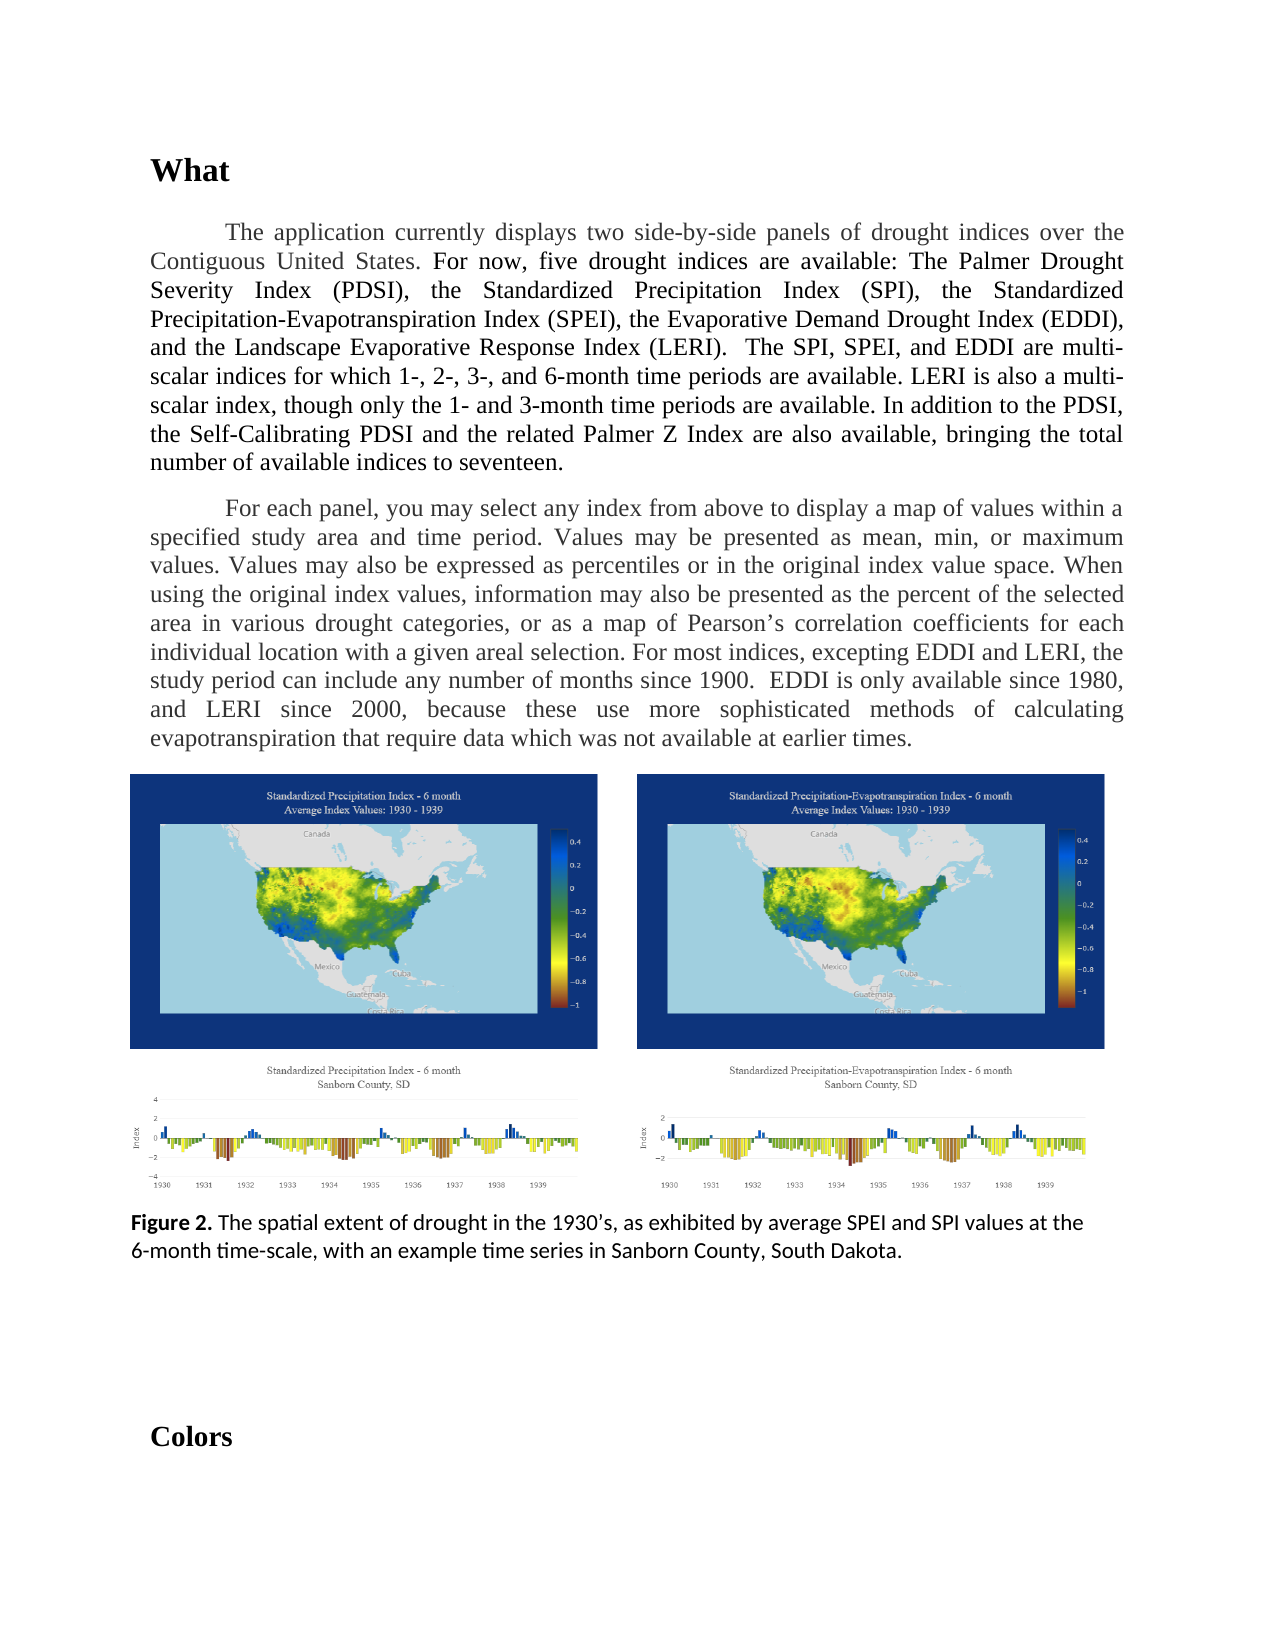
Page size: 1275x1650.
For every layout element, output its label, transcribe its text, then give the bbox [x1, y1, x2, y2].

subtitle Colors [150, 1419, 1125, 1453]
text The application currently displays two side-by-side panels of drought indices over the Contiguous United States. For now, five drought indices are available: The Palmer Drought Severity Index (PDSI), the Standardized Precipitation Index (SPI), the Standardized Precipitation-Evapotranspiration Index (SPEI), the Evaporative Demand Drought Index (EDDI), and the Landscape Evaporative Response Index (LERI). The SPI, SPEI, and EDDI are multi-scalar indices for which 1-, 2-, 3-, and 6-month time periods are available. LERI is also a multi-scalar index, though only the 1- and 3-month time periods are available. In addition to the PDSI, the Self-Calibrating PDSI and the related Palmer Z Index are also available, bringing the total number of available indices to seventeen. [150, 217, 1125, 476]
text For each panel, you may select any index from above to display a map of values within a specified study area and time period. Values may be presented as mean, min, or maximum values. Values may also be expressed as percentiles or in the original index value space. When using the original index values, information may also be presented as the percent of the selected area in various drought categories, or as a map of Pearson’s correlation coefficients for each individual location with a given areal selection. For most indices, excepting EDDI and LERI, the study period can include any number of months since 1900. EDDI is only available since 1980, and LERI since 2000, because these use more sophisticated methods of calculating evapotranspiration that require data which was not available at earlier times. [150, 493, 1125, 752]
subtitle What [150, 150, 1125, 188]
picture [130, 774, 1105, 1200]
